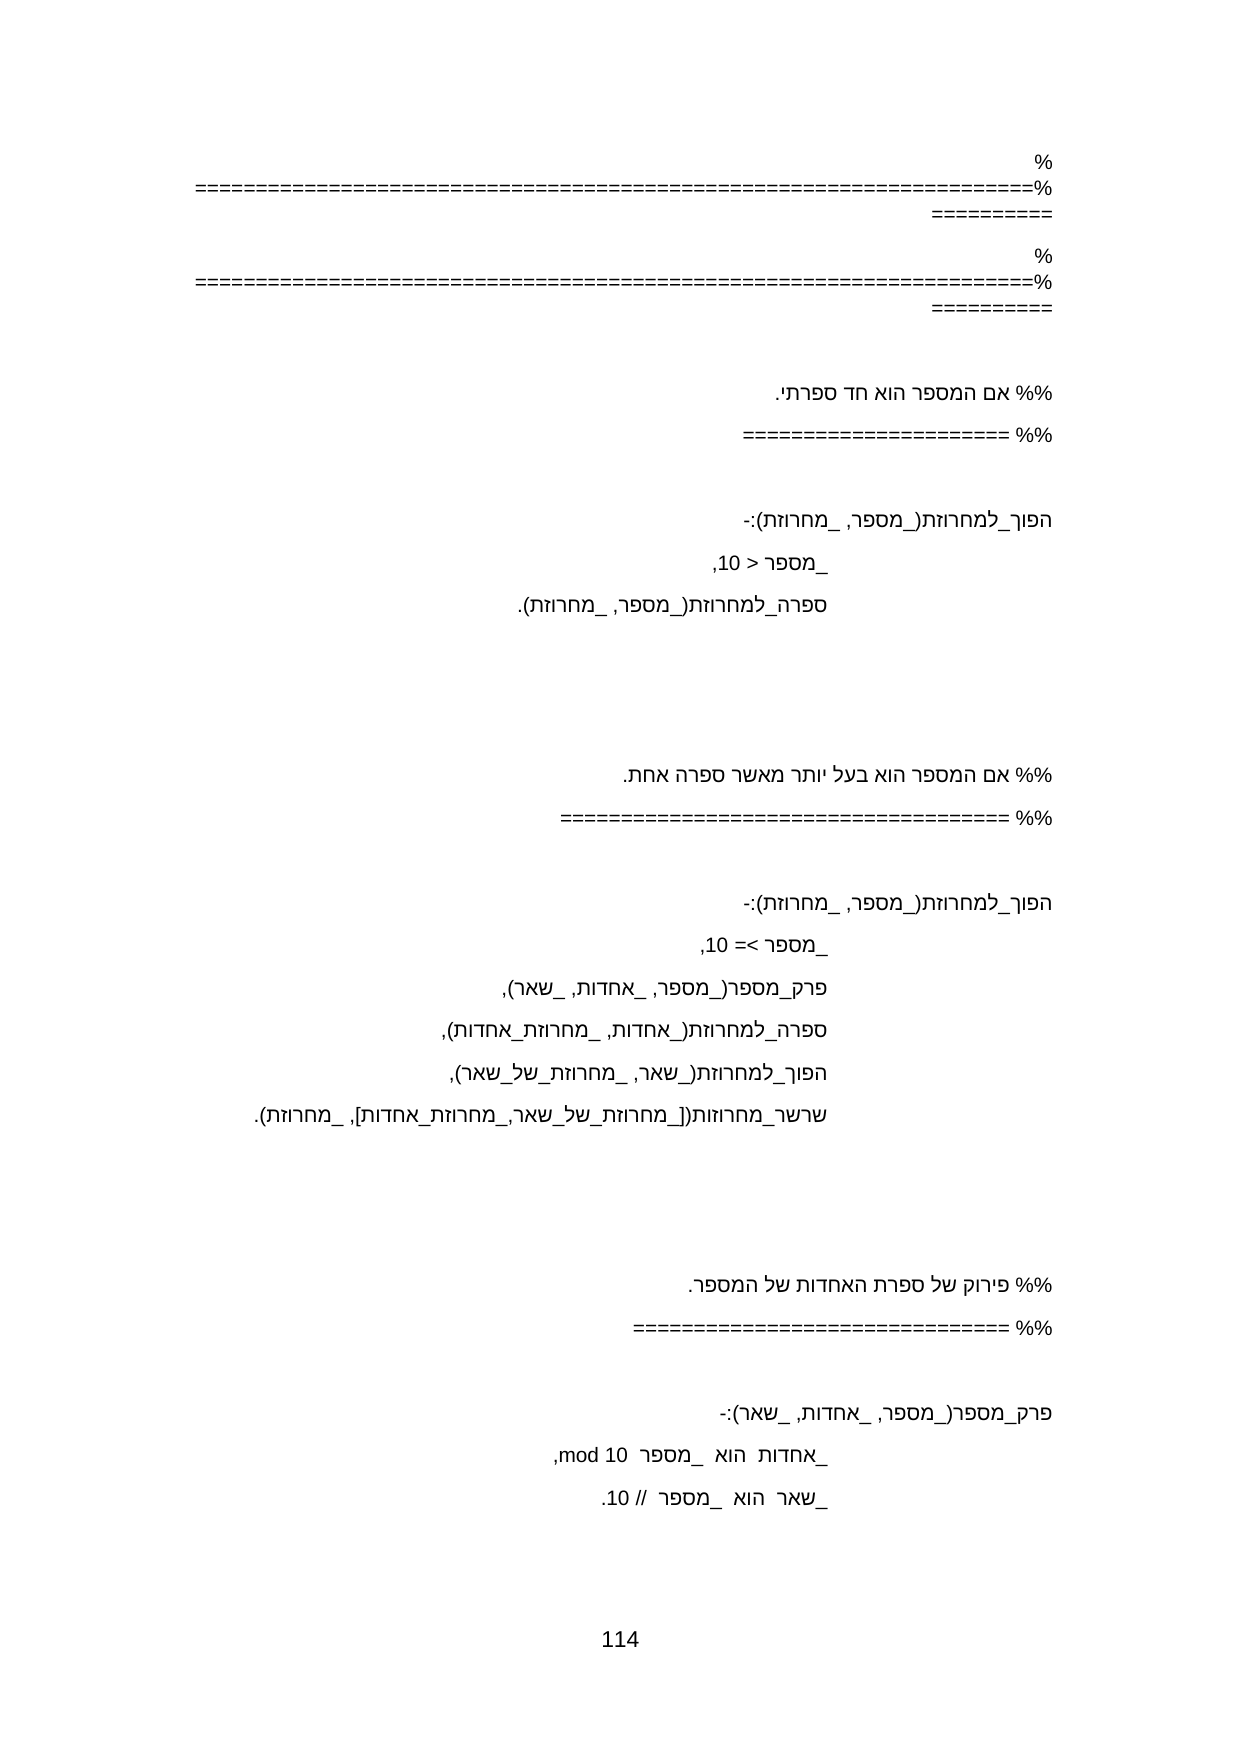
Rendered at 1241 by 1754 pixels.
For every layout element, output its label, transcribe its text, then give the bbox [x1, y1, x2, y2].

text %% =============================== [187, 1316, 1053, 1340]
text פרק_מספר(_מספר, _אחדות, _שאר), [187, 976, 1053, 1000]
text שרשר_מחרוזות([_מחרוזת_של_שאר,_מחרוזת_אחדות], _מחרוזת). [187, 1103, 1053, 1127]
text הפוך_למחרוזת(_שאר, _מחרוזת_של_שאר), [187, 1061, 1053, 1085]
text _מספר < 10, [187, 551, 1053, 575]
text %% אם המספר הוא חד ספרתי. [187, 381, 1053, 405]
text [187, 244, 1053, 320]
text %% ===================================== [187, 806, 1053, 830]
text _מספר >= 10, [187, 933, 1053, 957]
text %% פירוק של ספרת האחדות של המספר. [187, 1273, 1053, 1297]
text ספרה_למחרוזת(_אחדות, _מחרוזת_אחדות), [187, 1018, 1053, 1042]
text _אחדות הוא _מספר mod 10, [187, 1443, 1053, 1467]
text %% אם המספר הוא בעל יותר מאשר ספרה אחת. [187, 763, 1053, 787]
text %% ====================== [187, 423, 1053, 447]
text _שאר הוא _מספר // 10. [187, 1486, 1053, 1510]
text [187, 150, 1053, 226]
text הפוך_למחרוזת(_מספר, _מחרוזת):- [187, 508, 1053, 532]
text ספרה_למחרוזת(_מספר, _מחרוזת). [187, 593, 1053, 617]
text הפוך_למחרוזת(_מספר, _מחרוזת):- [187, 891, 1053, 915]
text פרק_מספר(_מספר, _אחדות, _שאר):- [187, 1401, 1053, 1425]
